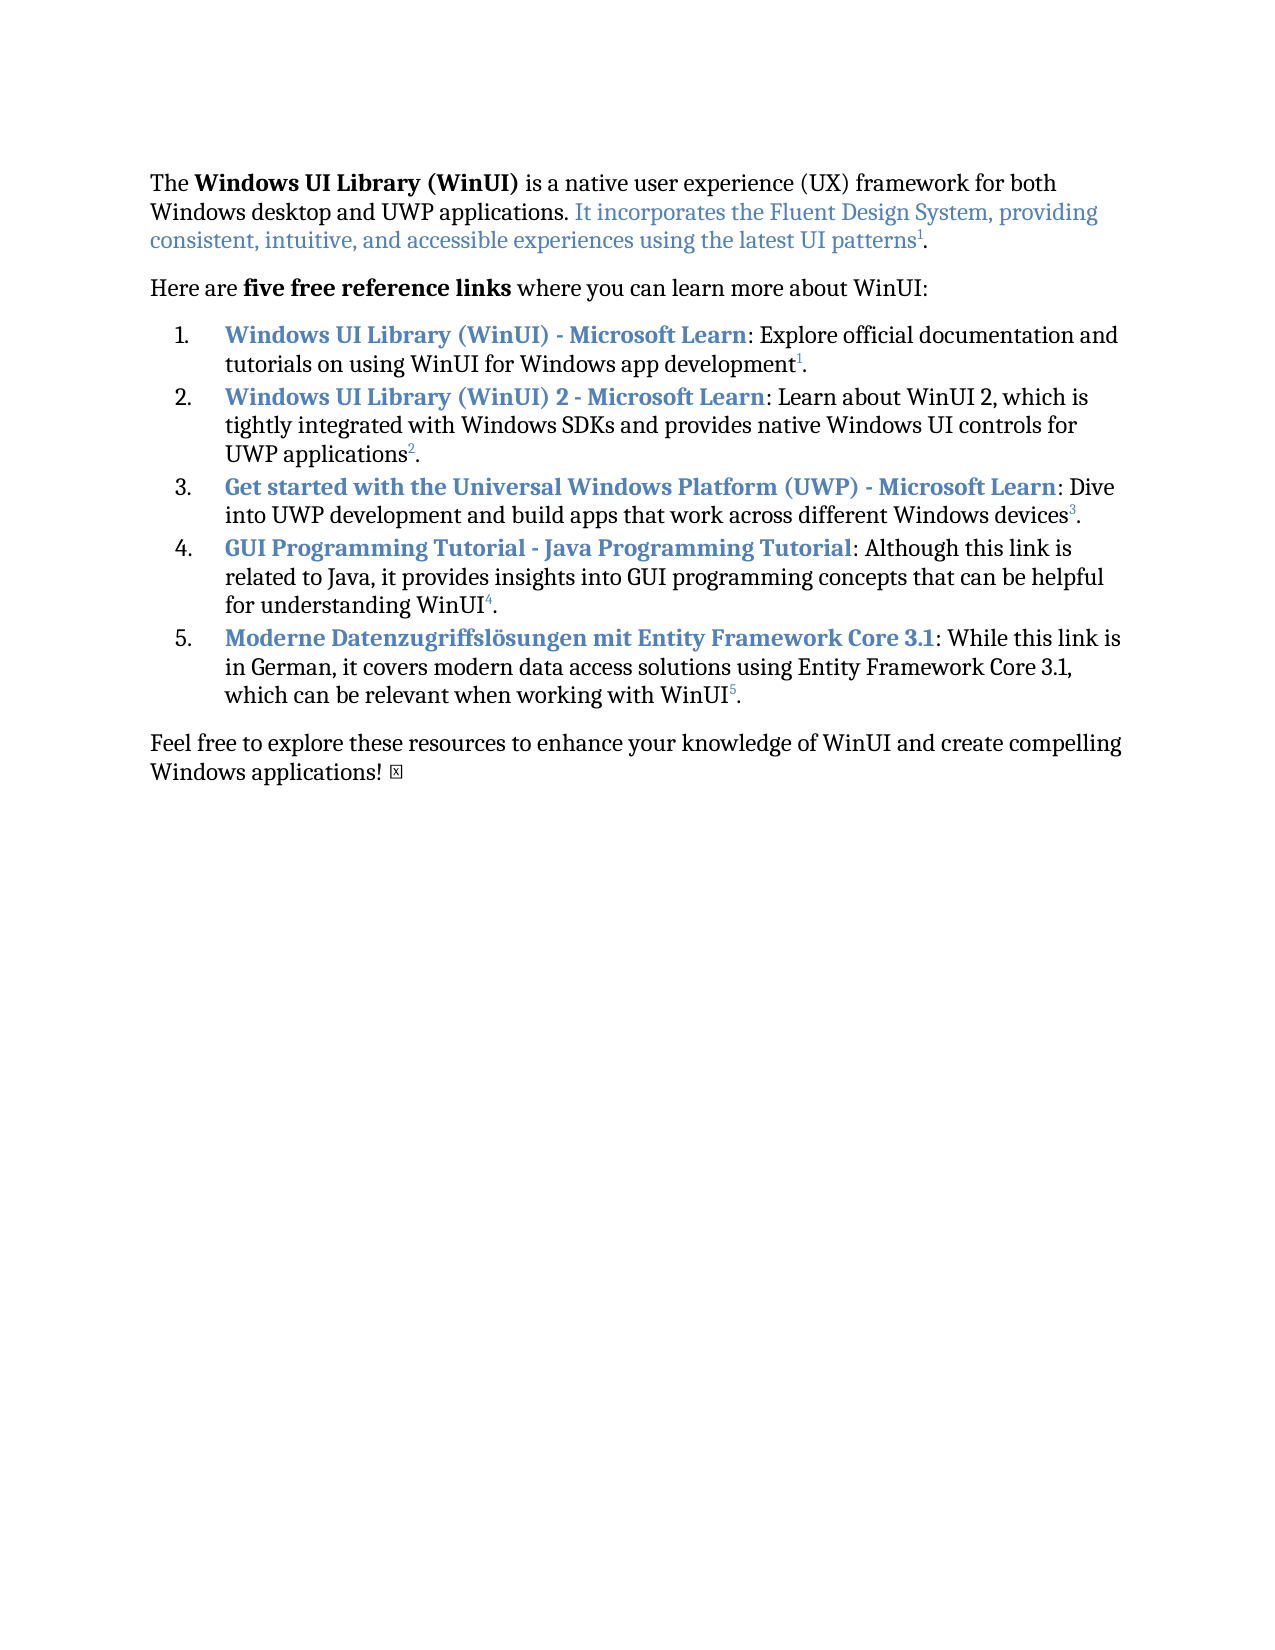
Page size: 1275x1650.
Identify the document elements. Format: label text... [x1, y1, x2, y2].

text The Windows UI Library (WinUI) is a native user experience (UX) framework for both Windows desktop and UWP applications. It incorporates the Fluent Design System, providing consistent, intuitive, and accessible experiences using the latest UI patterns1. [150, 169, 1125, 255]
list Get started with the Universal Windows Platform (UWP) - Microsoft Learn: Dive into UWP development and build apps that work across different Windows devices3. [175, 472, 1125, 530]
list Moderne Datenzugriffslösungen mit Entity Framework Core 3.1: While this link is in German, it covers modern data access solutions using Entity Framework Core 3.1, which can be relevant when working with WinUI5. [175, 624, 1125, 710]
list GUI Programming Tutorial - Java Programming Tutorial: Although this link is related to Java, it provides insights into GUI programming concepts that can be helpful for understanding WinUI4. [175, 534, 1125, 620]
text Here are five free reference links where you can learn more about WinUI: [150, 274, 1125, 302]
list Windows UI Library (WinUI) 2 - Microsoft Learn: Learn about WinUI 2, which is tightly integrated with Windows SDKs and provides native Windows UI controls for UWP applications2. [175, 382, 1125, 469]
text Feel free to explore these resources to enhance your knowledge of WinUI and create compelling Windows applications! 🚀 [150, 729, 1125, 786]
list Windows UI Library (WinUI) - Microsoft Learn: Explore official documentation and tutorials on using WinUI for Windows app development1. [175, 321, 1125, 379]
